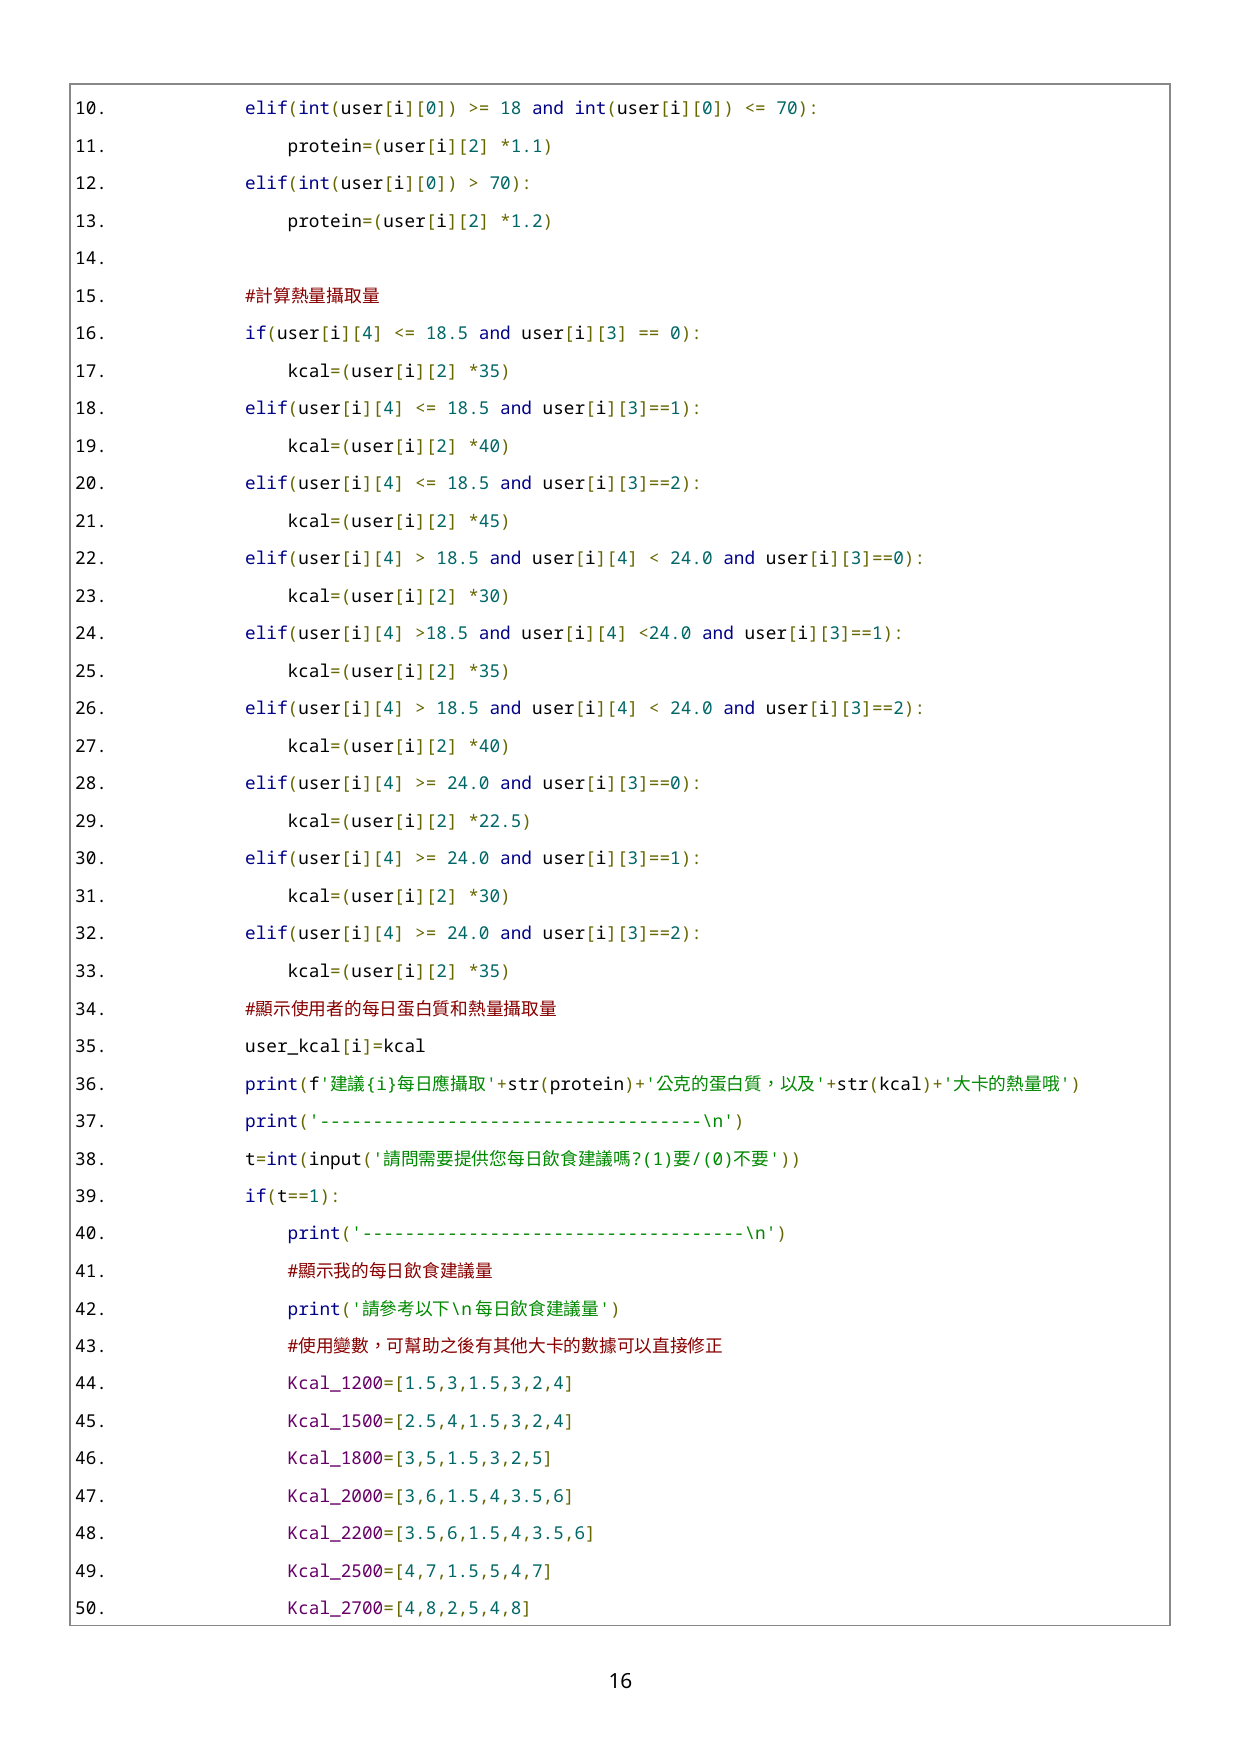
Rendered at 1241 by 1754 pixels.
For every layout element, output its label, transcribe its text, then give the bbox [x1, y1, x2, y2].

text 34. #顯示使用者的每日蛋白質和熱量攝取量 [75, 989, 1165, 1026]
text 30. elif(user[i][4] >= 24.0 and user[i][3]==1): [75, 839, 1165, 876]
text 40. print('------------------------------------\n') [75, 1214, 1165, 1251]
text 25. kcal=(user[i][2] *35) [75, 651, 1165, 689]
text 18. elif(user[i][4] <= 18.5 and user[i][3]==1): [75, 389, 1165, 426]
text 13. protein=(user[i][2] *1.2) [75, 201, 1165, 239]
text 49. Kcal_2500=[4,7,1.5,5,4,7] [75, 1551, 1165, 1589]
text 35. user_kcal[i]=kcal [75, 1026, 1165, 1064]
text 48. Kcal_2200=[3.5,6,1.5,4,3.5,6] [75, 1514, 1165, 1551]
text 47. Kcal_2000=[3,6,1.5,4,3.5,6] [75, 1476, 1165, 1514]
text 17. kcal=(user[i][2] *35) [75, 351, 1165, 389]
text 23. kcal=(user[i][2] *30) [75, 576, 1165, 614]
text 10. elif(int(user[i][0]) >= 18 and int(user[i][0]) <= 70): [71, 85, 1169, 126]
text 39. if(t==1): [75, 1176, 1165, 1214]
text 24. elif(user[i][4] >18.5 and user[i][4] <24.0 and user[i][3]==1): [75, 614, 1165, 651]
text 27. kcal=(user[i][2] *40) [75, 726, 1165, 764]
text 46. Kcal_1800=[3,5,1.5,3,2,5] [75, 1439, 1165, 1476]
text 32. elif(user[i][4] >= 24.0 and user[i][3]==2): [75, 914, 1165, 951]
text 28. elif(user[i][4] >= 24.0 and user[i][3]==0): [75, 764, 1165, 801]
text 29. kcal=(user[i][2] *22.5) [75, 801, 1165, 839]
text 44. Kcal_1200=[1.5,3,1.5,3,2,4] [75, 1364, 1165, 1401]
text 20. elif(user[i][4] <= 18.5 and user[i][3]==2): [75, 464, 1165, 501]
text 42. print('請參考以下\n每日飲食建議量') [75, 1289, 1165, 1326]
text 31. kcal=(user[i][2] *30) [75, 876, 1165, 914]
text 38. t=int(input('請問需要提供您每日飲食建議嗎?(1)要/(0)不要')) [75, 1139, 1165, 1176]
text 22. elif(user[i][4] > 18.5 and user[i][4] < 24.0 and user[i][3]==0): [75, 539, 1165, 576]
text 12. elif(int(user[i][0]) > 70): [75, 164, 1165, 201]
text 15. #計算熱量攝取量 [75, 276, 1165, 314]
text 36. print(f'建議{i}每日應攝取'+str(protein)+'公克的蛋白質，以及'+str(kcal)+'大卡的熱量哦') [75, 1064, 1165, 1101]
text 26. elif(user[i][4] > 18.5 and user[i][4] < 24.0 and user[i][3]==2): [75, 689, 1165, 726]
text 21. kcal=(user[i][2] *45) [75, 501, 1165, 539]
text 33. kcal=(user[i][2] *35) [75, 951, 1165, 989]
text 11. protein=(user[i][2] *1.1) [75, 126, 1165, 164]
text 43. #使用變數，可幫助之後有其他大卡的數據可以直接修正 [75, 1326, 1165, 1364]
text 19. kcal=(user[i][2] *40) [75, 426, 1165, 464]
text 16. if(user[i][4] <= 18.5 and user[i][3] == 0): [75, 314, 1165, 351]
text 41. #顯示我的每日飲食建議量 [75, 1251, 1165, 1289]
text 14. [75, 239, 1165, 276]
text 37. print('------------------------------------\n') [75, 1101, 1165, 1139]
text 50. Kcal_2700=[4,8,2,5,4,8] [75, 1589, 1165, 1625]
text 45. Kcal_1500=[2.5,4,1.5,3,2,4] [75, 1401, 1165, 1439]
